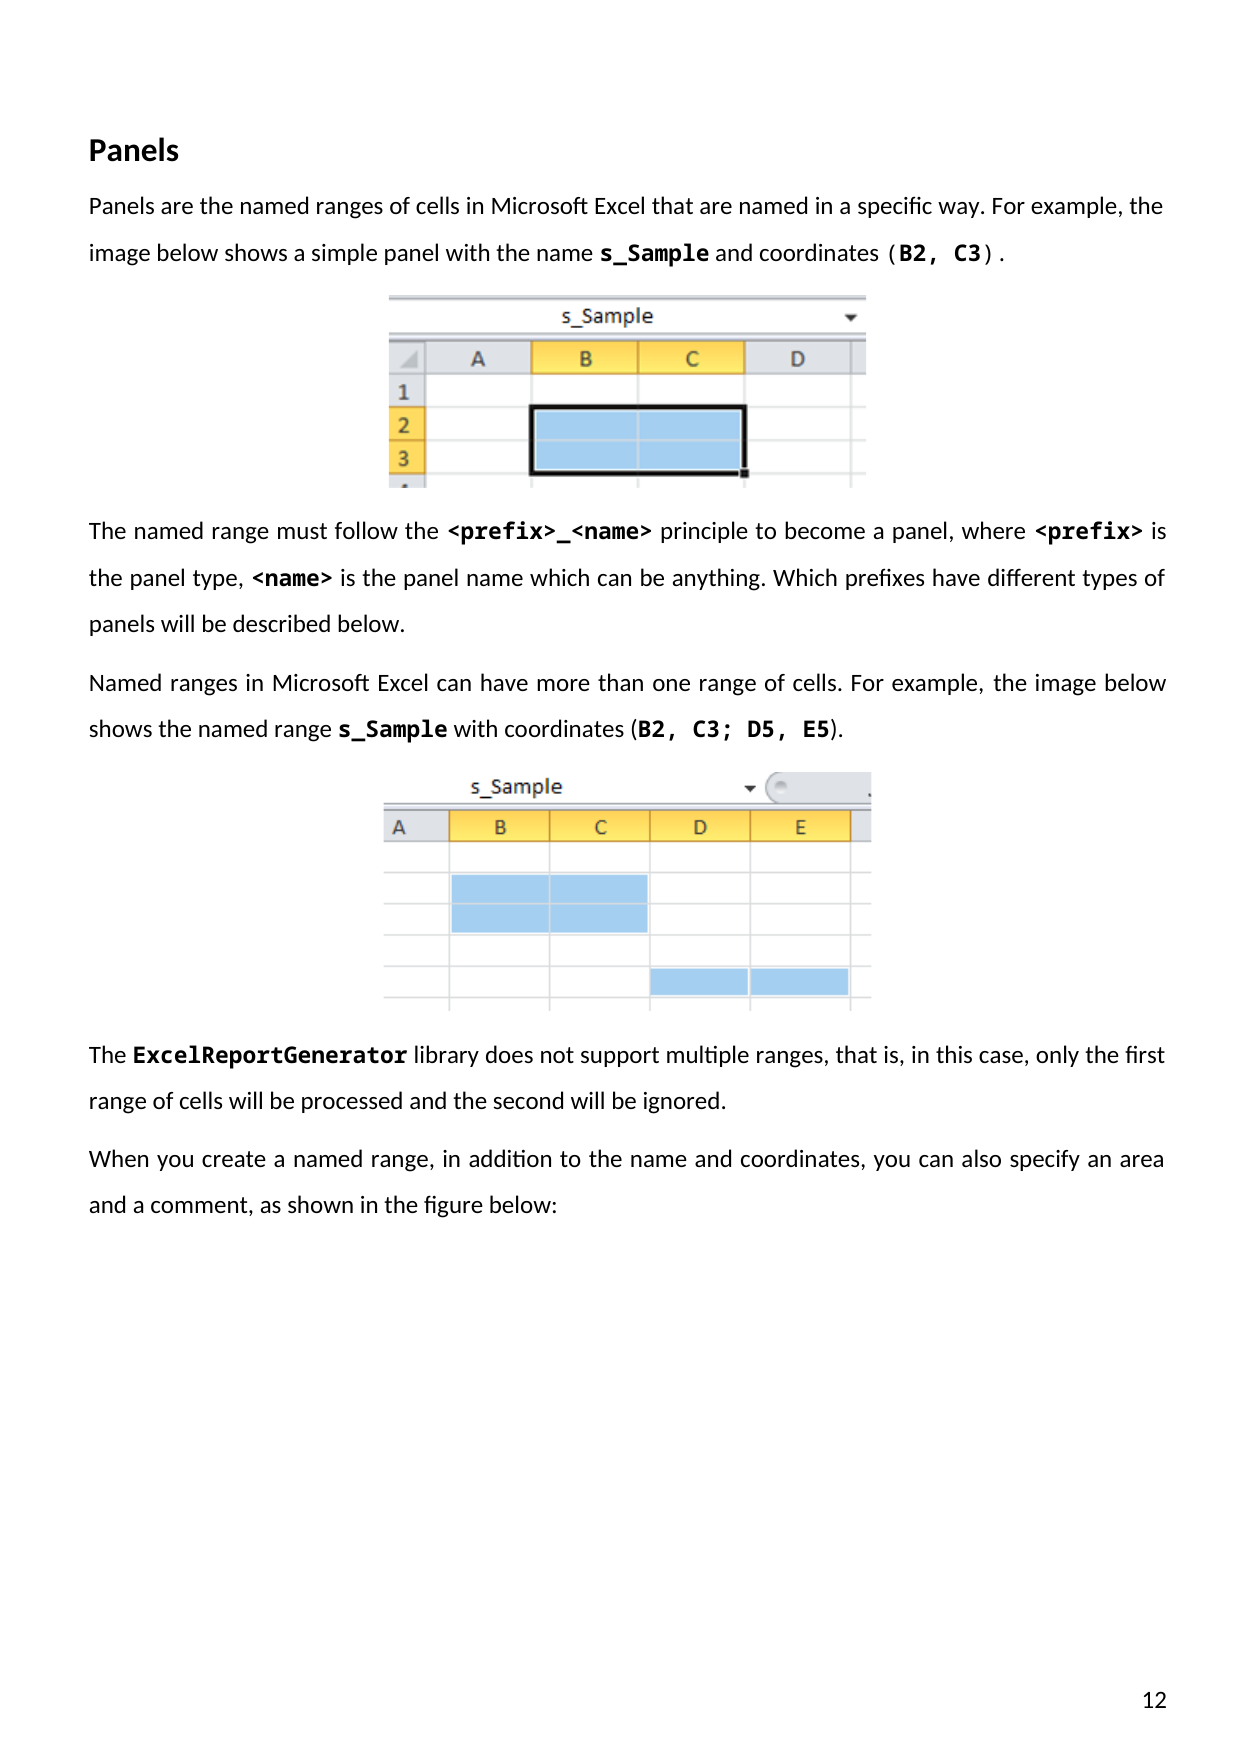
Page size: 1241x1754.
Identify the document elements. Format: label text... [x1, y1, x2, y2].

picture [383, 772, 872, 1011]
text The named range must follow the <prefix>_<name> principle to become a panel, where <prefix> is the panel type, <name> is the panel name which can be anything. Which prefixes have different types of panels will be described below. [89, 515, 1167, 639]
text Panels are the named ranges of cells in Microsoft Excel that are named in a specific way. For example, the image below shows a simple panel with the name s_Sample and coordinates (B2, C3). [89, 190, 1167, 268]
picture [388, 295, 867, 488]
text Named ranges in Microsoft Excel can have more than one range of cells. For example, the image below shows the named range s_Sample with coordinates (B2, C3; D5, E5). [89, 667, 1167, 744]
subtitle Panels [89, 129, 1167, 170]
text When you create a named range, in addition to the name and coordinates, you can also specify an area and a comment, as shown in the figure below: [89, 1143, 1167, 1220]
text The ExcelReportGenerator library does not support multiple ranges, that is, in this case, only the first range of cells will be processed and the second will be ignored. [89, 1039, 1167, 1116]
